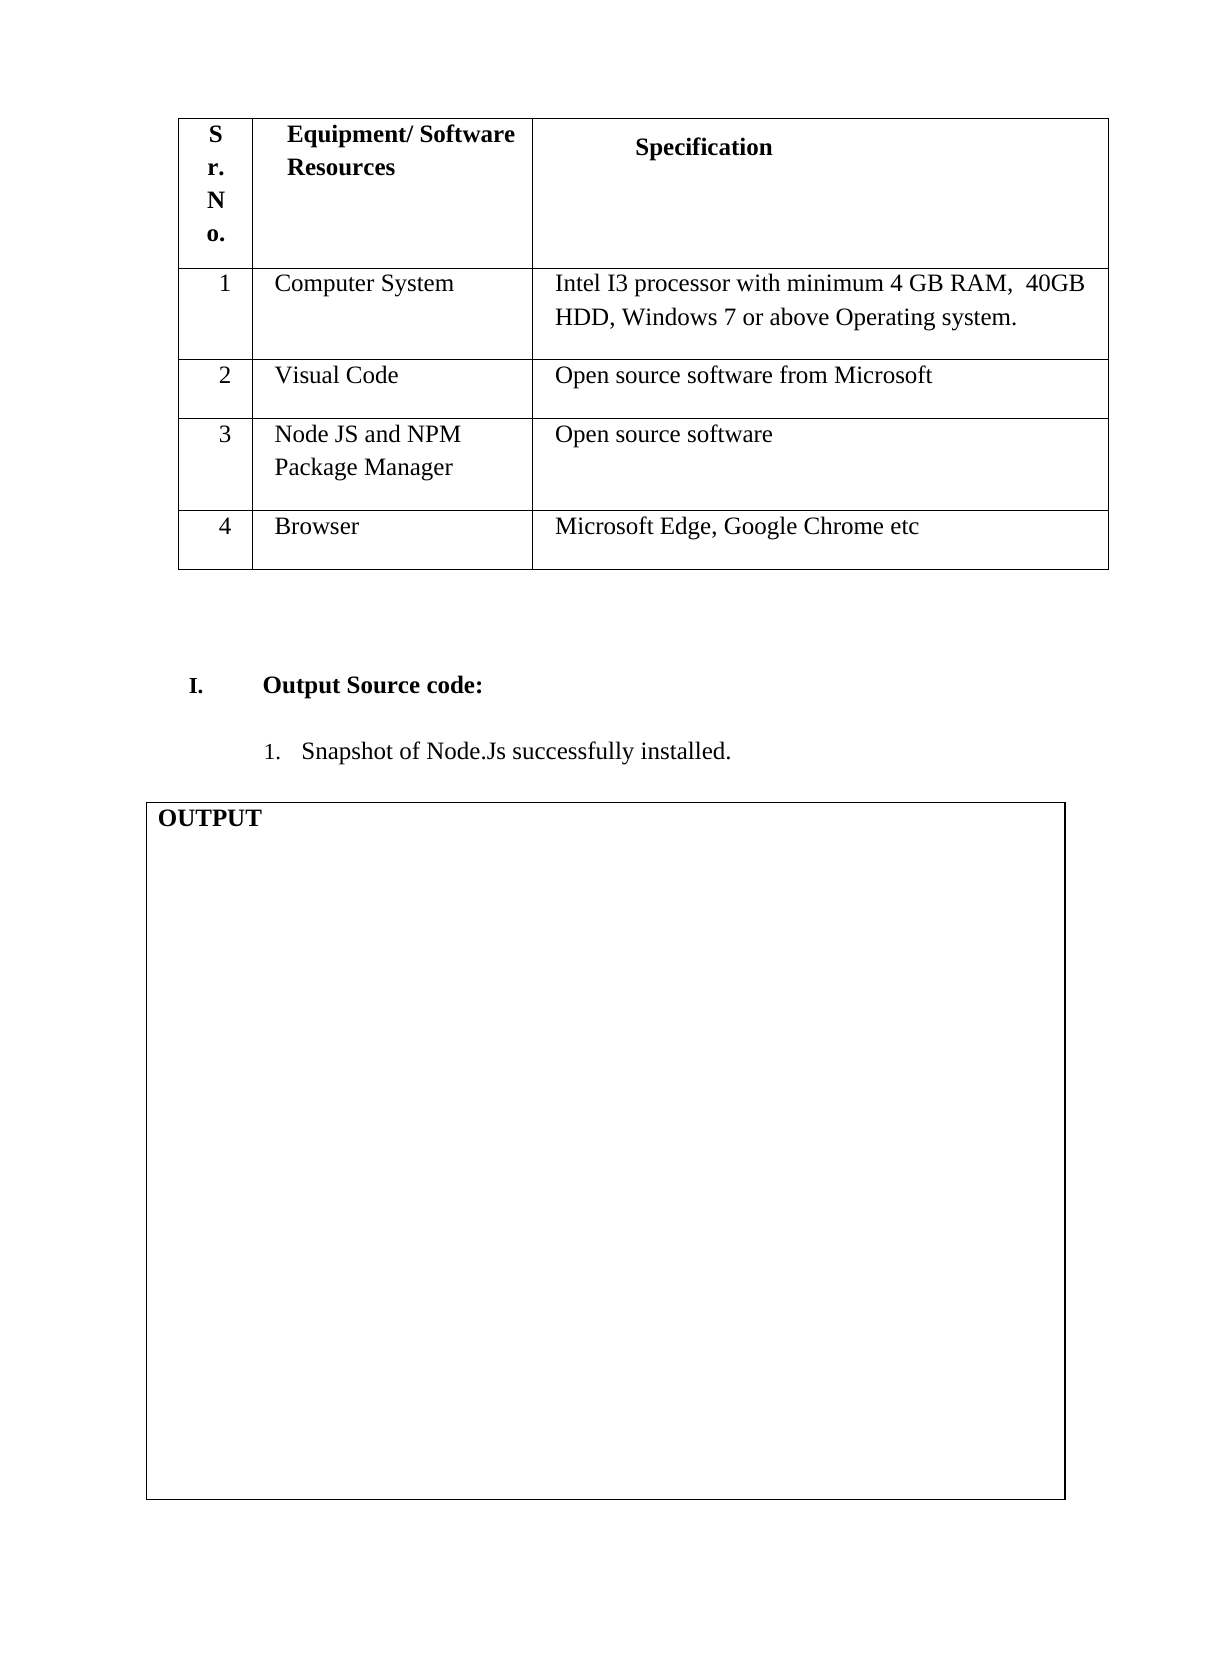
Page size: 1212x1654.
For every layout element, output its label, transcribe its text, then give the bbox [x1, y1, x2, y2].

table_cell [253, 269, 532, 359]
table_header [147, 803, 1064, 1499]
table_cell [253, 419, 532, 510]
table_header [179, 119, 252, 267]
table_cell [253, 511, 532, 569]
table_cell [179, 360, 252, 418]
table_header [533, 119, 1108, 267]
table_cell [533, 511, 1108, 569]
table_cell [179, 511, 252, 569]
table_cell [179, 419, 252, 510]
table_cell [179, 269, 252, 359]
list Snapshot of Node.Js successfully installed. [264, 736, 1093, 765]
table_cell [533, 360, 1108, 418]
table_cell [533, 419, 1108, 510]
list Output Source code: [188, 670, 1093, 699]
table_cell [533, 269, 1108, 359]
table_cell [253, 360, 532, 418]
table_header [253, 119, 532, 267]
